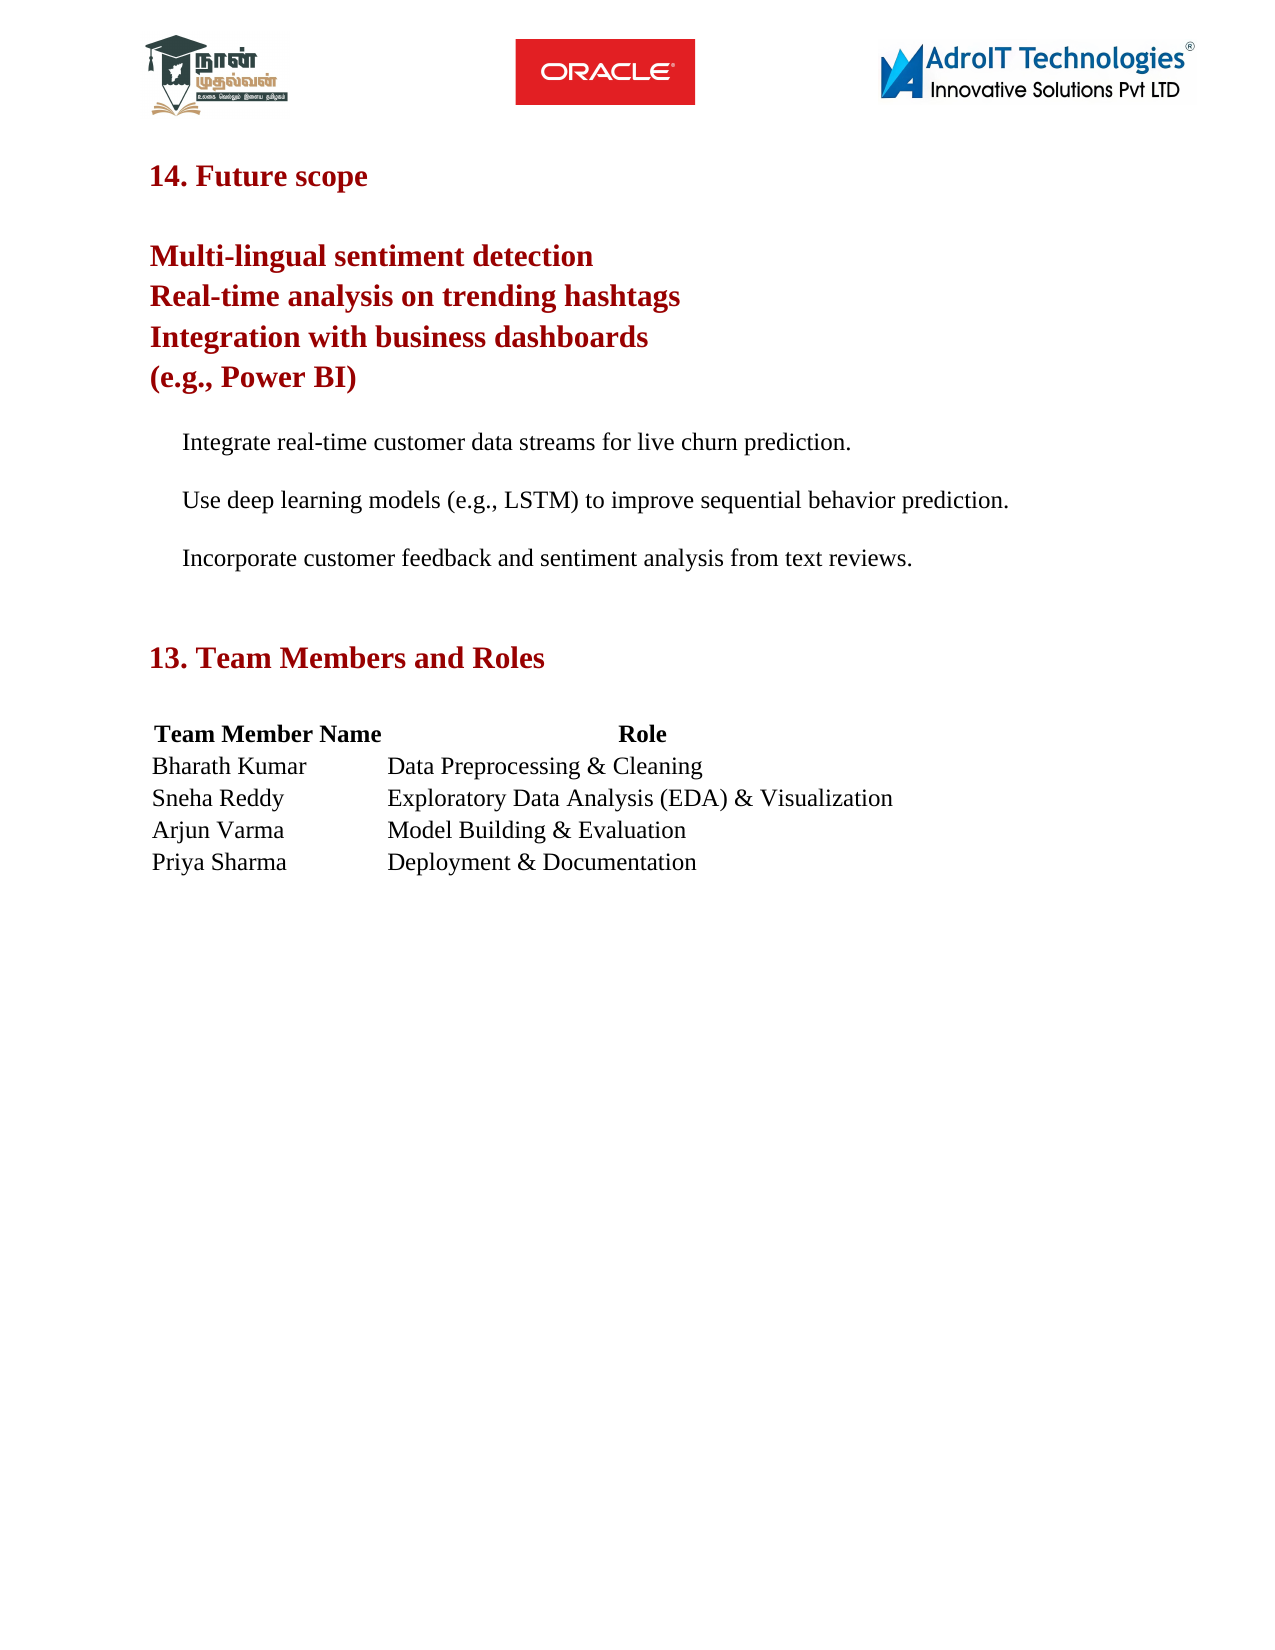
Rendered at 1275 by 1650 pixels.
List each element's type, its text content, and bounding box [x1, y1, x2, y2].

picture [140, 31, 290, 119]
text  Use deep learning models (e.g., LSTM) to improve sequential behavior prediction. [150, 485, 1132, 514]
table_cell Model Building & Evaluation [385, 814, 899, 845]
picture [515, 39, 696, 105]
table_cell Arjun Varma [150, 814, 385, 845]
text  Incorporate customer feedback and sentiment analysis from text reviews. [150, 543, 1132, 572]
table_cell Data Preprocessing & Cleaning [385, 750, 899, 782]
table_header Team Member Name [150, 718, 385, 750]
table_cell Bharath Kumar [150, 750, 385, 782]
table_header Role [385, 718, 899, 750]
table_cell Sneha Reddy [150, 782, 385, 813]
picture [878, 39, 1197, 105]
subtitle 13. Team Members and Roles [148, 639, 705, 675]
table_cell Exploratory Data Analysis (EDA) & Visualization [385, 782, 899, 813]
table_cell Priya Sharma [150, 845, 385, 877]
text  Integrate real-time customer data streams for live churn prediction. [150, 427, 1132, 456]
table_cell Deployment & Documentation [385, 845, 899, 877]
subtitle 14. Future scope Multi-lingual sentiment detection Real-time analysis on trending hashtags Integration with business dashboards (e.g., Power BI) [148, 157, 705, 394]
